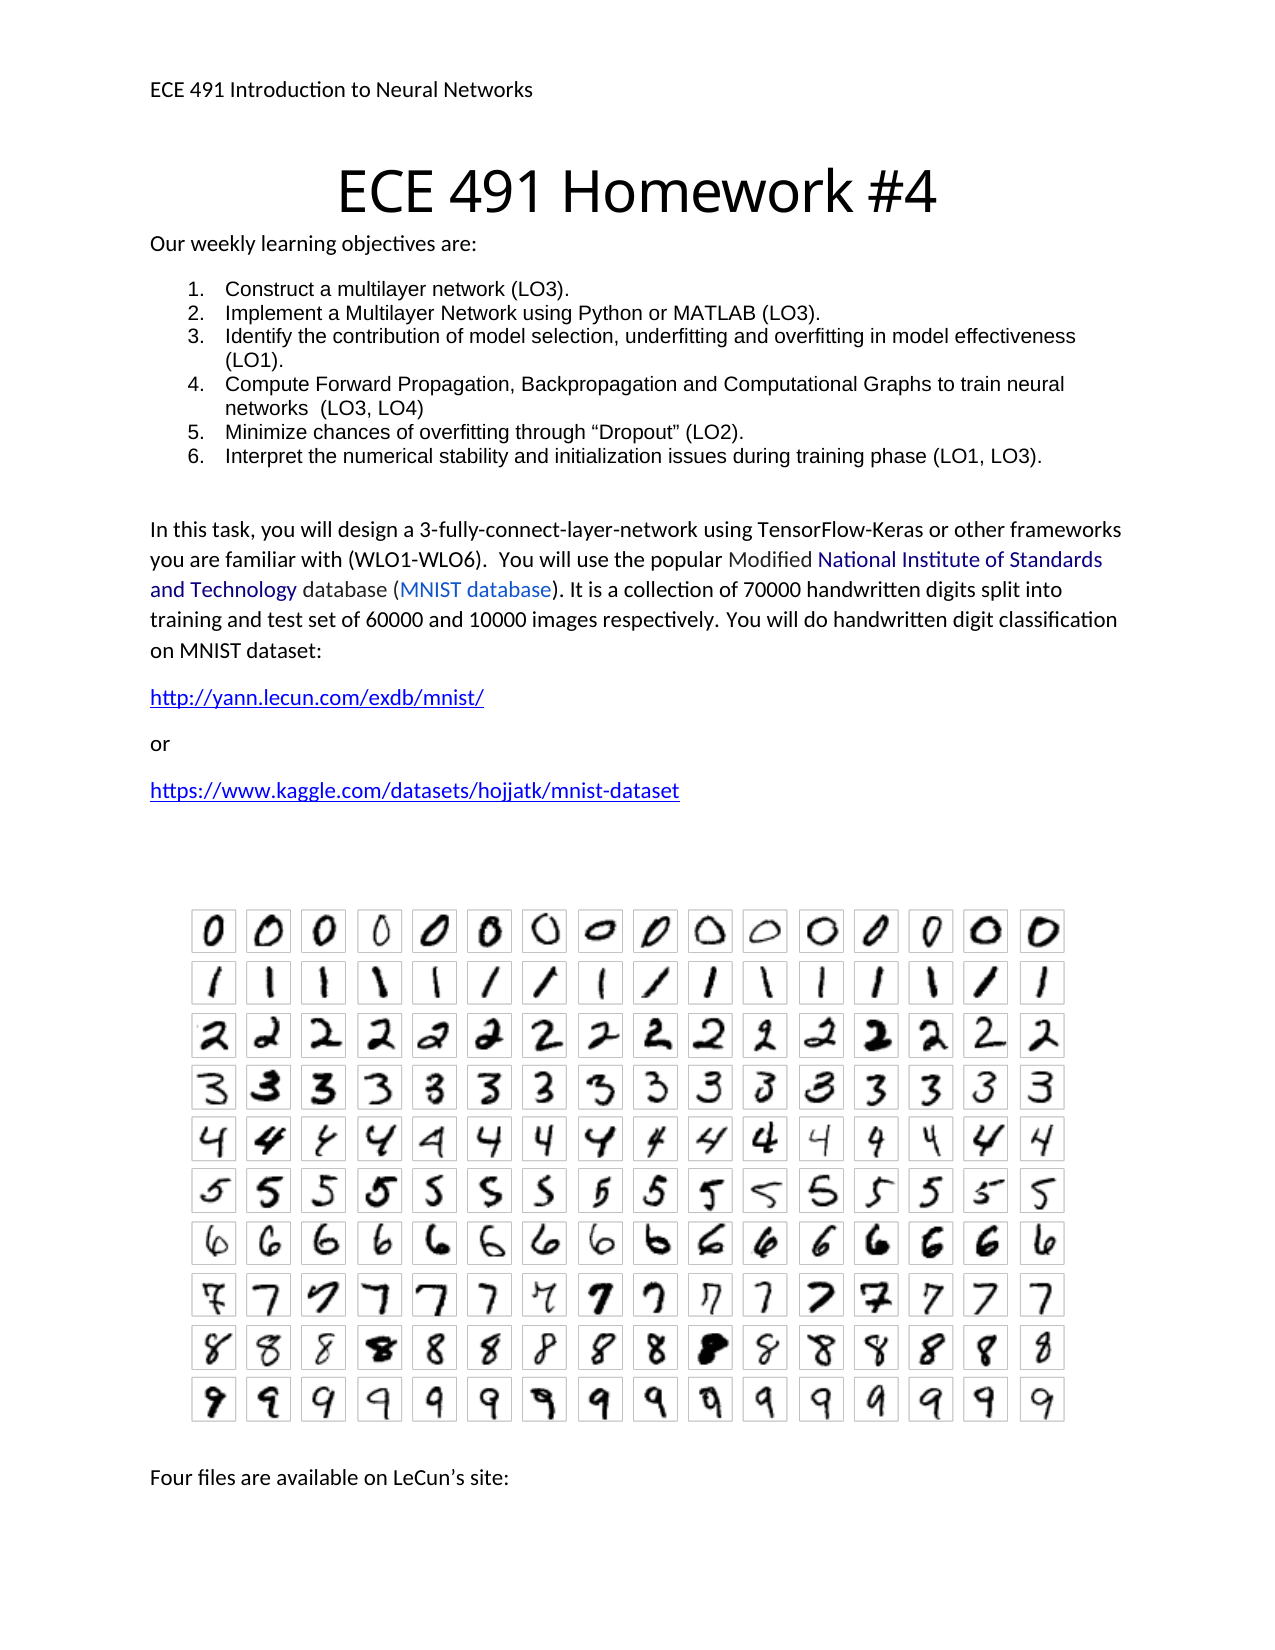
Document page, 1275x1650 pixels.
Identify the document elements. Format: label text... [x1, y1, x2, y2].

list Identify the contribution of model selection, underfitting and overfitting in model effectiveness (LO1). [187, 324, 1125, 372]
list Construct a multilayer network (LO3). [187, 276, 1125, 300]
text In this task, you will design a 3-fully-connect-layer-network using TensorFlow-Keras or other frameworks you are familiar with (WLO1-WLO6). You will use the popular Modified National Institute of Standards and Technology database (MNIST database). It is a collection of 70000 handwritten digits split into training and test set of 60000 and 10000 images respectively. You will do handwritten digit classification on MNIST dataset: [150, 515, 1125, 664]
text or [150, 729, 1125, 757]
text Our weekly learning objectives are: [150, 229, 1125, 257]
title ECE 491 Homework #4 [150, 150, 1125, 229]
text http://yann.lecun.com/exdb/mnist/ [150, 683, 1125, 711]
list Interpret the numerical stability and initialization issues during training phase (LO1, LO3). [187, 444, 1125, 468]
text Four files are available on LeCun’s site: [150, 1463, 1125, 1491]
list Minimize chances of overfitting through “Dropout” (LO2). [187, 420, 1125, 444]
picture [150, 894, 1080, 1459]
text https://www.kaggle.com/datasets/hojjatk/mnist-dataset [150, 776, 1125, 804]
list Implement a Multilayer Network using Python or MATLAB (LO3). [187, 300, 1125, 324]
list Compute Forward Propagation, Backpropagation and Computational Graphs to train neural networks (LO3, LO4) [187, 372, 1125, 420]
